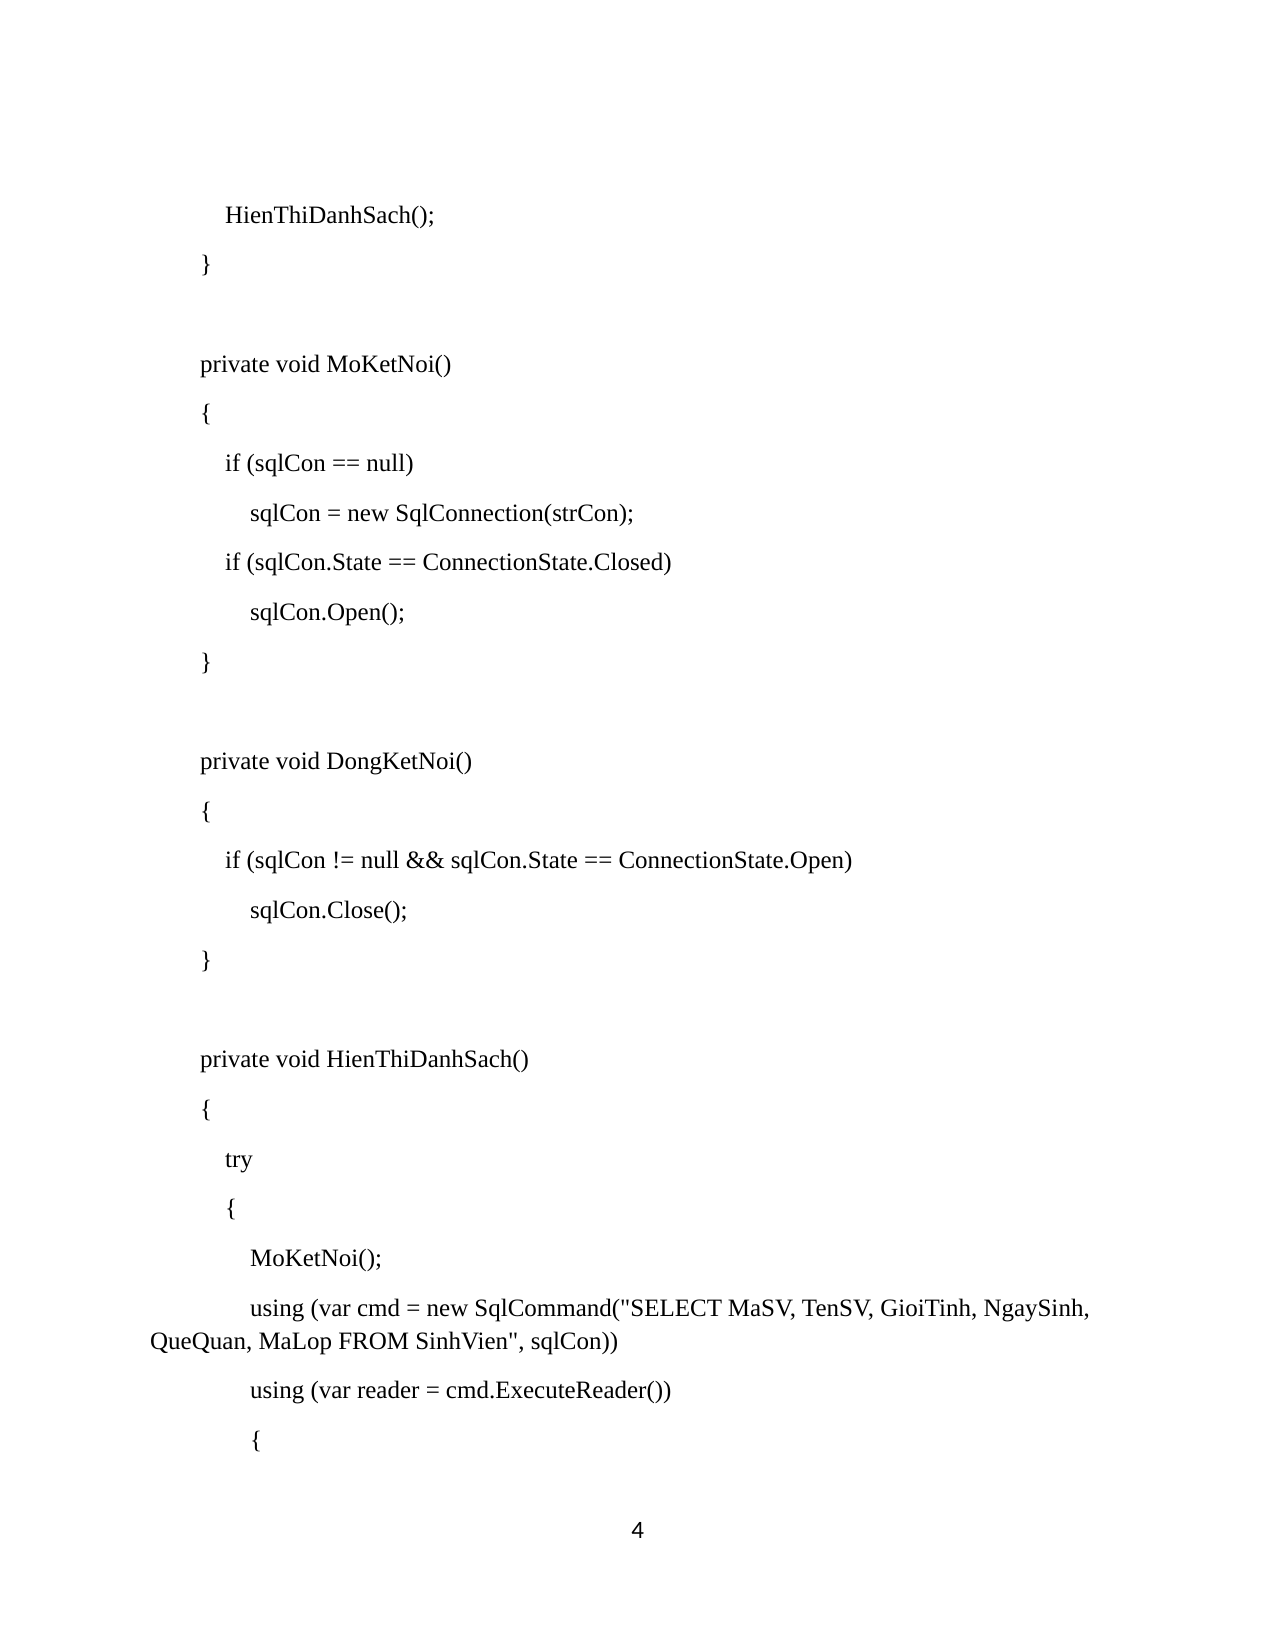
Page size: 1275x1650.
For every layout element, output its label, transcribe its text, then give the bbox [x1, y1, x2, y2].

text using (var cmd = new SqlCommand("SELECT MaSV, TenSV, GioiTinh, NgaySinh, QueQuan, MaLop FROM SinhVien", sqlCon)) [150, 1293, 1125, 1354]
text private void DongKetNoi() [150, 746, 1125, 775]
text using (var reader = cmd.ExecuteReader()) [150, 1376, 1125, 1404]
text sqlCon.Close(); [150, 895, 1125, 924]
text if (sqlCon == null) [150, 448, 1125, 477]
text } [150, 647, 1125, 676]
text { [150, 1425, 1125, 1454]
text { [150, 1094, 1125, 1123]
text private void HienThiDanhSach() [150, 1044, 1125, 1073]
text { [150, 398, 1125, 427]
text { [150, 796, 1125, 825]
text private void MoKetNoi() [150, 349, 1125, 377]
text MoKetNoi(); [150, 1243, 1125, 1272]
text } [150, 945, 1125, 974]
text if (sqlCon.State == ConnectionState.Closed) [150, 547, 1125, 576]
text { [150, 1193, 1125, 1222]
text if (sqlCon != null && sqlCon.State == ConnectionState.Open) [150, 846, 1125, 874]
text sqlCon = new SqlConnection(strCon); [150, 498, 1125, 527]
text sqlCon.Open(); [150, 597, 1125, 626]
text } [150, 249, 1125, 278]
text HienThiDanhSach(); [150, 200, 1125, 228]
text try [150, 1144, 1125, 1172]
